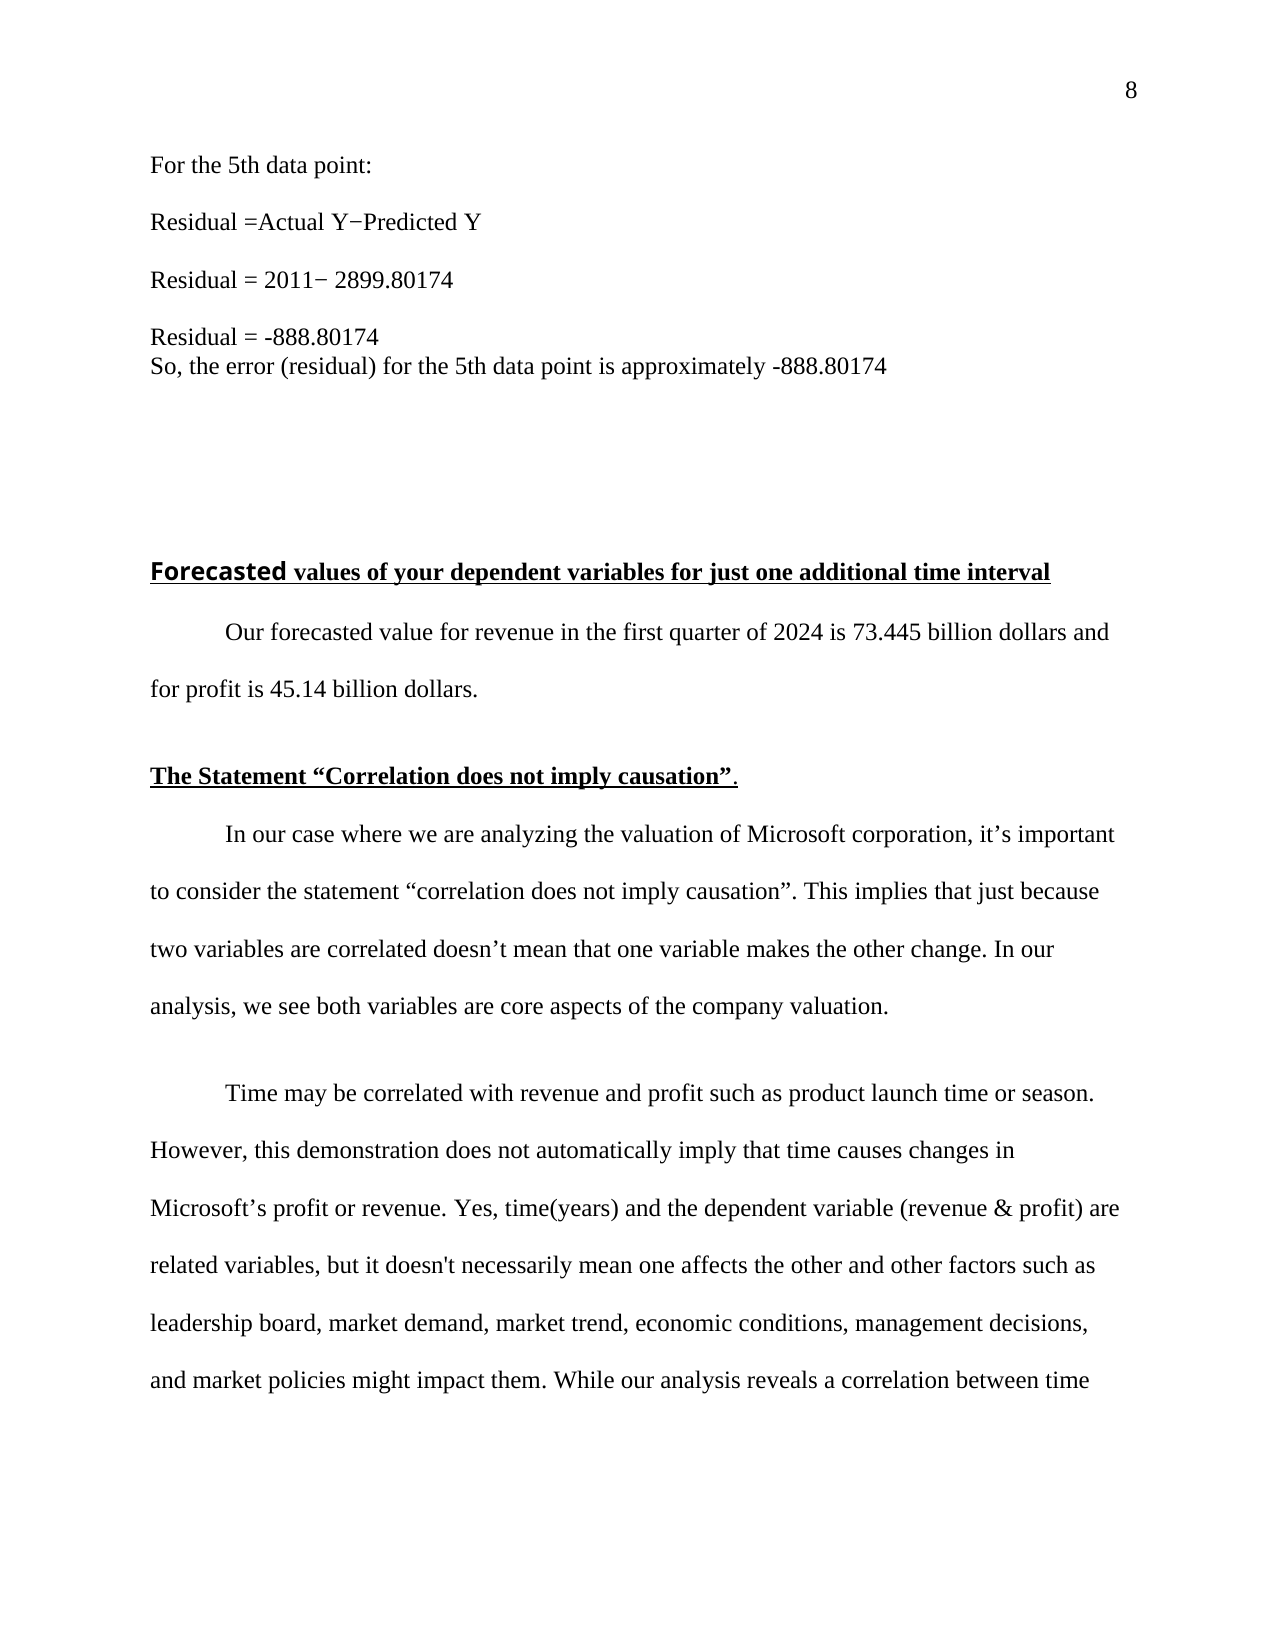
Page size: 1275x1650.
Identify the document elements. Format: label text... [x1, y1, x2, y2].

text For the 5th data point: [150, 150, 1125, 179]
text Residual = -888.80174 [150, 322, 1125, 351]
text Our forecasted value for revenue in the first quarter of 2024 is 73.445 billion dollars and for profit is 45.14 billion dollars. [150, 617, 1125, 703]
text So, the error (residual) for the 5th data point is approximately -888.80174 [150, 351, 1125, 380]
text Forecasted values of your dependent variables for just one additional time interval [150, 554, 1125, 588]
text Residual = 2011− 2899.80174 [150, 265, 1125, 294]
text Residual =Actual Y−Predicted Y [150, 207, 1125, 236]
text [150, 1078, 1125, 1394]
text In our case where we are analyzing the valuation of Microsoft corporation, it’s important to consider the statement “correlation does not imply causation”. This implies that just because two variables are correlated doesn’t mean that one variable makes the other change. In our analysis, we see both variables are core aspects of the company valuation. [150, 819, 1125, 1020]
text The Statement “Correlation does not imply causation”. [150, 761, 1125, 790]
